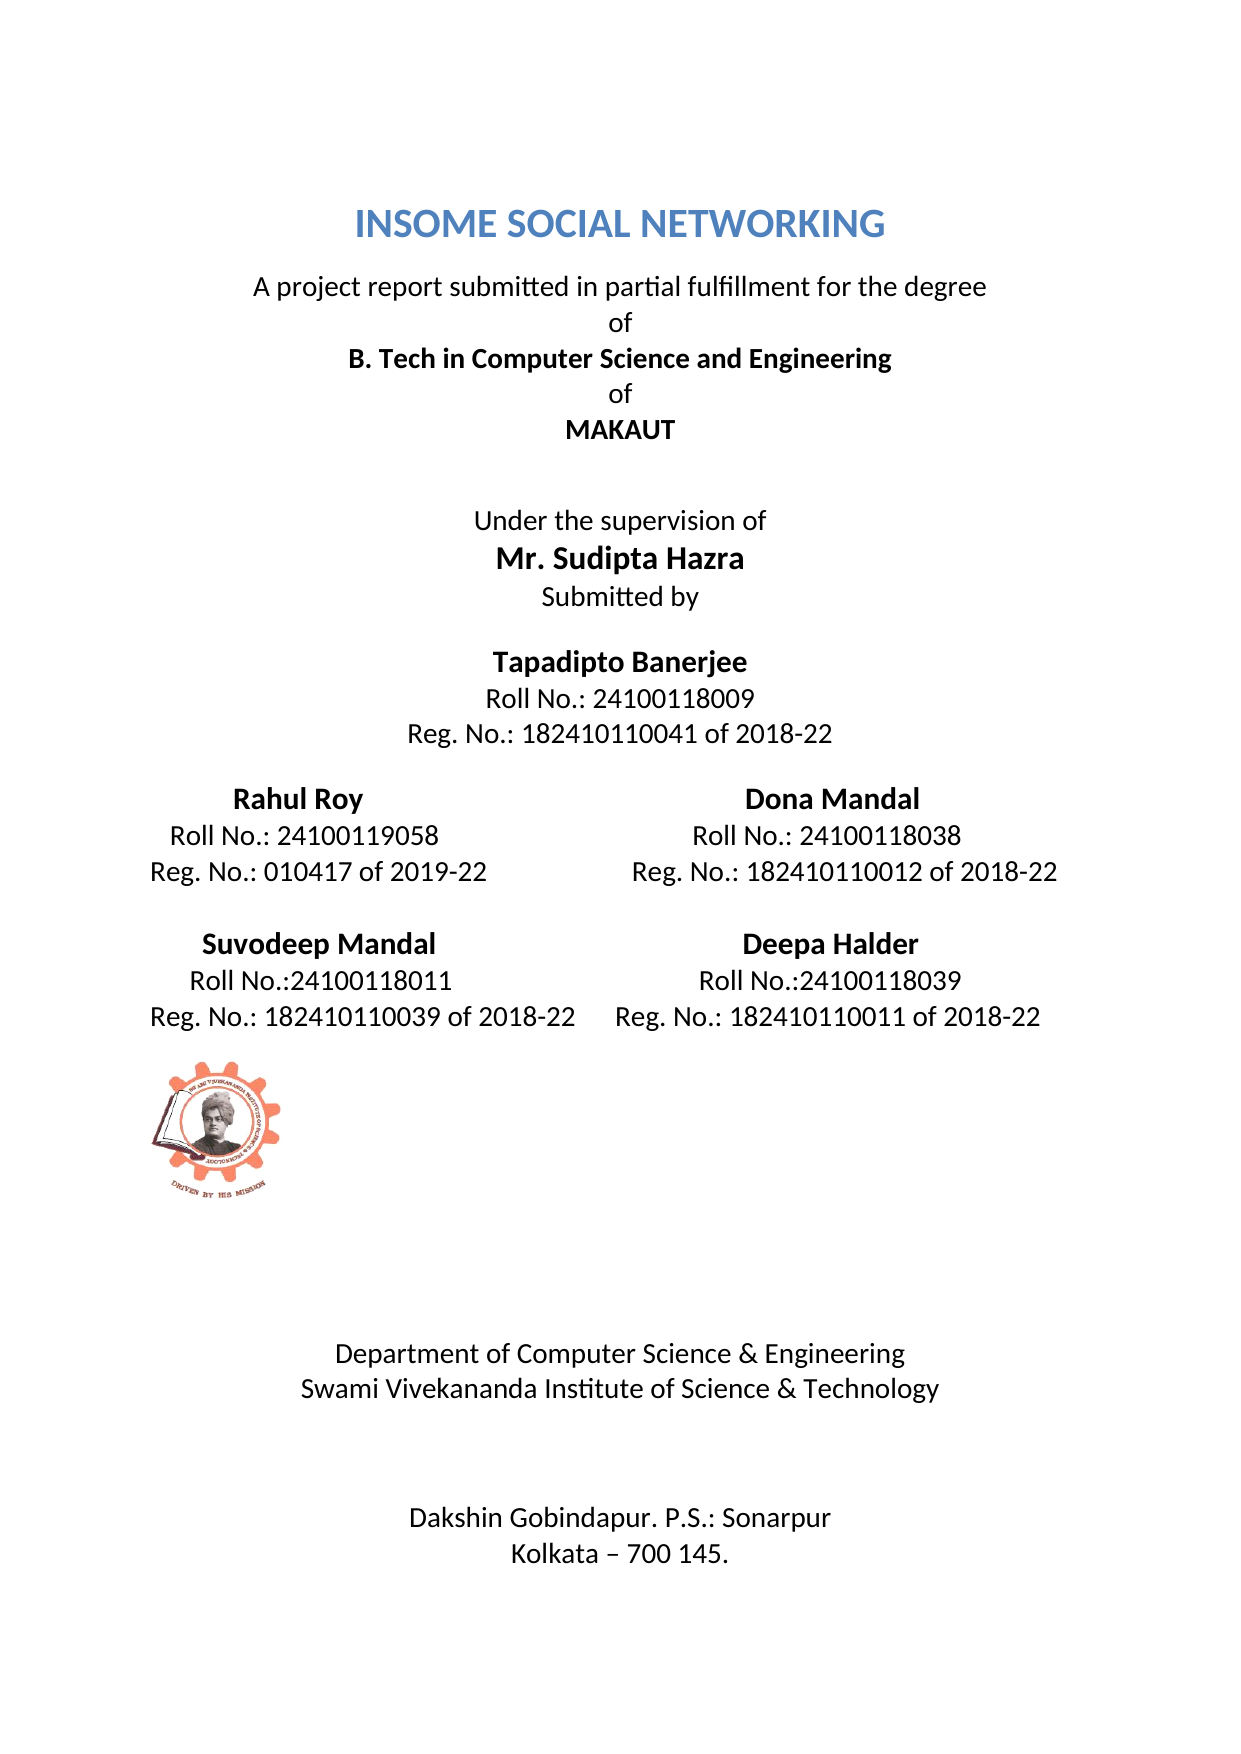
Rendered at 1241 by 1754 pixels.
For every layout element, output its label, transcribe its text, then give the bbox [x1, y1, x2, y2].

text Suvodeep Mandal Deepa Halder [150, 924, 1090, 962]
text Roll No.:24100118011 Roll No.:24100118039 [150, 962, 1090, 998]
text of [150, 375, 1090, 411]
text of [150, 304, 1090, 340]
text A project report submitted in partial fulfillment for the degree [150, 268, 1090, 304]
text INSOME SOCIAL NETWORKING [150, 197, 1090, 248]
text Submitted by [150, 578, 1090, 614]
text Kolkata – 700 145. [150, 1535, 1090, 1571]
text Swami Vivekananda Institute of Science & Technology [150, 1370, 1090, 1406]
text Reg. No.: 010417 of 2019-22 Reg. No.: 182410110012 of 2018-22 [150, 853, 1090, 888]
text MAKAUT [150, 411, 1090, 447]
text Tapadipto Banerjee [150, 642, 1090, 680]
text Reg. No.: 182410110039 of 2018-22 Reg. No.: 182410110011 of 2018-22 [150, 998, 1090, 1033]
picture [150, 1058, 288, 1204]
text B. Tech in Computer Science and Engineering [150, 340, 1090, 375]
text Reg. No.: 182410110041 of 2018-22 [150, 715, 1090, 751]
text Mr. Sudipta Hazra [150, 537, 1090, 578]
text Rahul Roy Dona Mandal [150, 779, 1090, 817]
text Under the supervision of [150, 502, 1090, 537]
text Dakshin Gobindapur. P.S.: Sonarpur [150, 1499, 1090, 1535]
text Department of Computer Science & Engineering [150, 1335, 1090, 1370]
text Roll No.: 24100119058 Roll No.: 24100118038 [150, 817, 1090, 853]
text Roll No.: 24100118009 [150, 680, 1090, 715]
